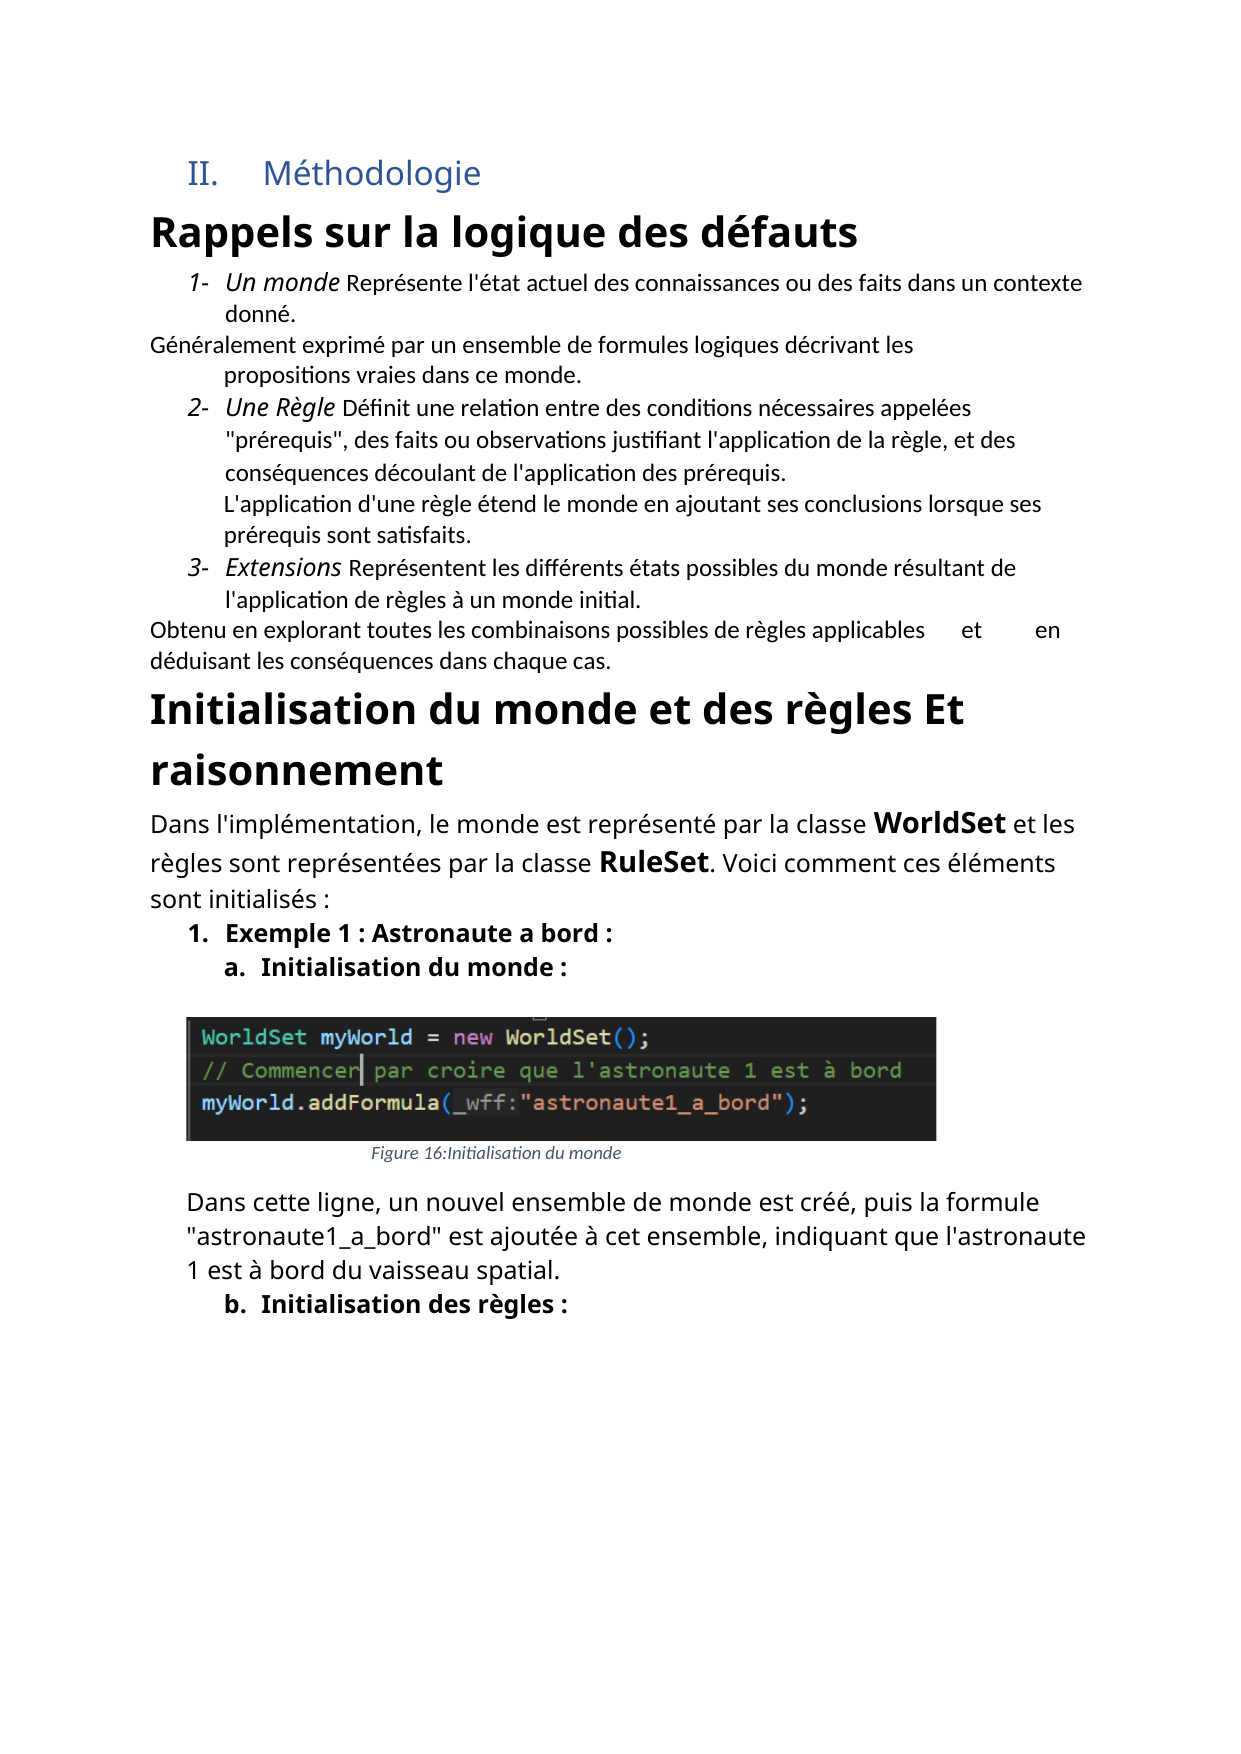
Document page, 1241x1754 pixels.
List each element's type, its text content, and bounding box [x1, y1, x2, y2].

text Obtenu en explorant toutes les combinaisons possibles de règles applicables et en déduisant les conséquences dans chaque cas. [150, 614, 1090, 675]
list Initialisation du monde : [224, 949, 1090, 983]
picture [186, 1017, 937, 1141]
text Dans l'implémentation, le monde est représenté par la classe WorldSet et les règles sont représentées par la classe RuleSet. Voici comment ces éléments sont initialisés : [150, 802, 1090, 915]
subtitle Rappels sur la logique des défauts [150, 203, 1090, 260]
text L'application d'une règle étend le monde en ajoutant ses conclusions lorsque ses prérequis sont satisfaits. [224, 489, 1090, 550]
subtitle Initialisation du monde et des règles Et raisonnement [150, 679, 1090, 797]
subtitle Méthodologie [187, 150, 1090, 195]
list Une Règle Définit une relation entre des conditions nécessaires appelées "prérequis", des faits ou observations justifiant l'application de la règle, et des conséquences découlant de l'application des prérequis. [187, 390, 1090, 489]
list Un monde Représente l'état actuel des connaissances ou des faits dans un contexte donné. [187, 264, 1090, 329]
text Dans cette ligne, un nouvel ensemble de monde est créé, puis la formule "astronaute1_a_bord" est ajoutée à cet ensemble, indiquant que l'astronaute 1 est à bord du vaisseau spatial. [186, 1185, 1090, 1287]
list Initialisation des règles : [224, 1287, 1090, 1321]
list Extensions Représentent les différents états possibles du monde résultant de l'application de règles à un monde initial. [187, 550, 1090, 614]
list Exemple 1 : Astronaute a bord : [187, 915, 1090, 949]
text Généralement exprimé par un ensemble de formules logiques décrivant les propositions vraies dans ce monde. [150, 329, 1090, 390]
